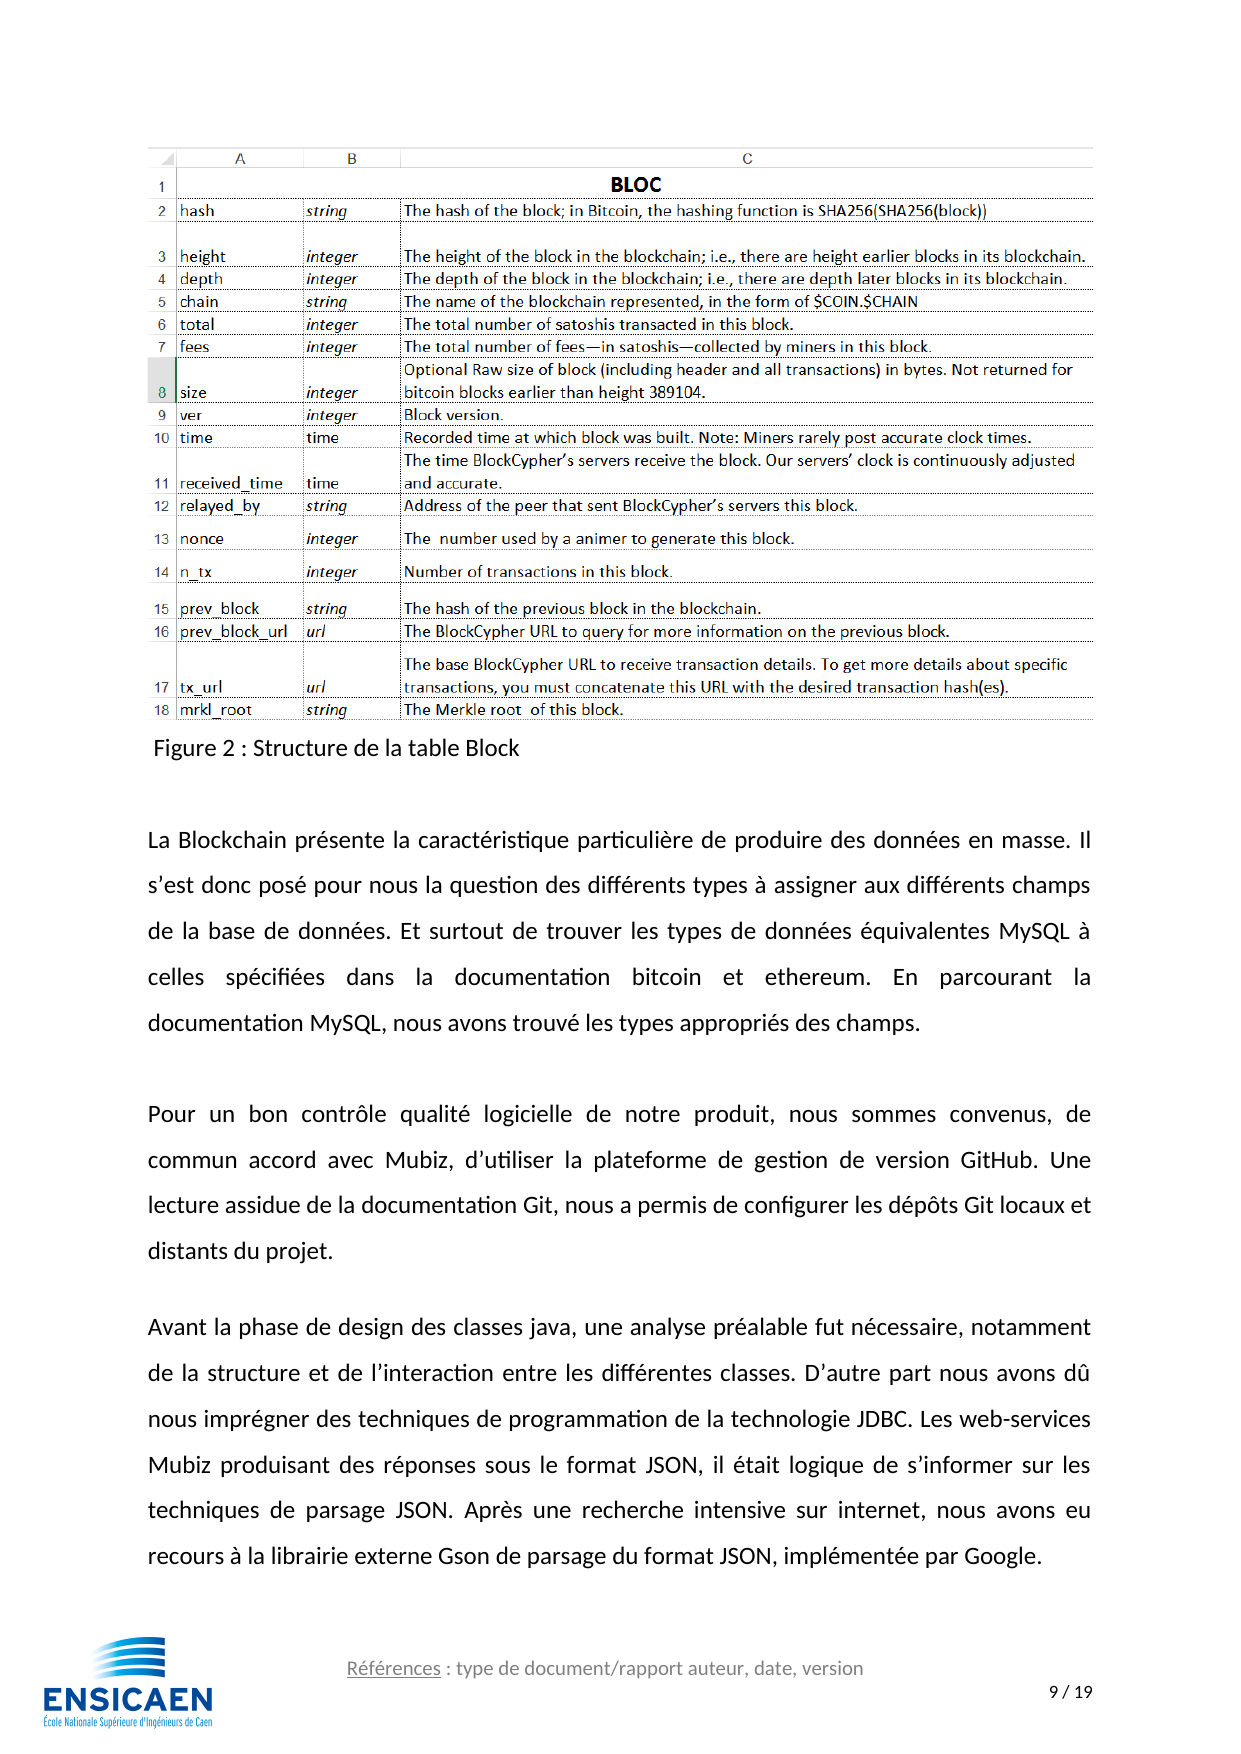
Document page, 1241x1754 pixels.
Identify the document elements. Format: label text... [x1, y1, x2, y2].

text Figure 2 : Structure de la table Block [148, 732, 1093, 763]
picture [147, 147, 1093, 720]
text Avant la phase de design des classes java, une analyse préalable fut nécessaire, notamment de la structure et de l’interaction entre les différentes classes. D’autre part nous avons dû nous imprégner des techniques de programmation de la technologie JDBC. Les web-services Mubiz produisant des réponses sous le format JSON, il était logique de s’informer sur les techniques de parsage JSON. Après une recherche intensive sur internet, nous avons eu recours à la librairie externe Gson de parsage du format JSON, implémentée par Google. [148, 1312, 1093, 1571]
picture [43, 1636, 213, 1731]
text La Blockchain présente la caractéristique particulière de produire des données en masse. Il s’est donc posé pour nous la question des différents types à assigner aux différents champs de la base de données. Et surtout de trouver les types de données équivalentes MySQL à celles spécifiées dans la documentation bitcoin et ethereum. En parcourant la documentation MySQL, nous avons trouvé les types appropriés des champs. [148, 824, 1093, 1037]
text Pour un bon contrôle qualité logicielle de notre produit, nous sommes convenus, de commun accord avec Mubiz, d’utiliser la plateforme de gestion de version GitHub. Une lecture assidue de la documentation Git, nous a permis de configurer les dépôts Git locaux et distants du projet. [148, 1098, 1093, 1266]
